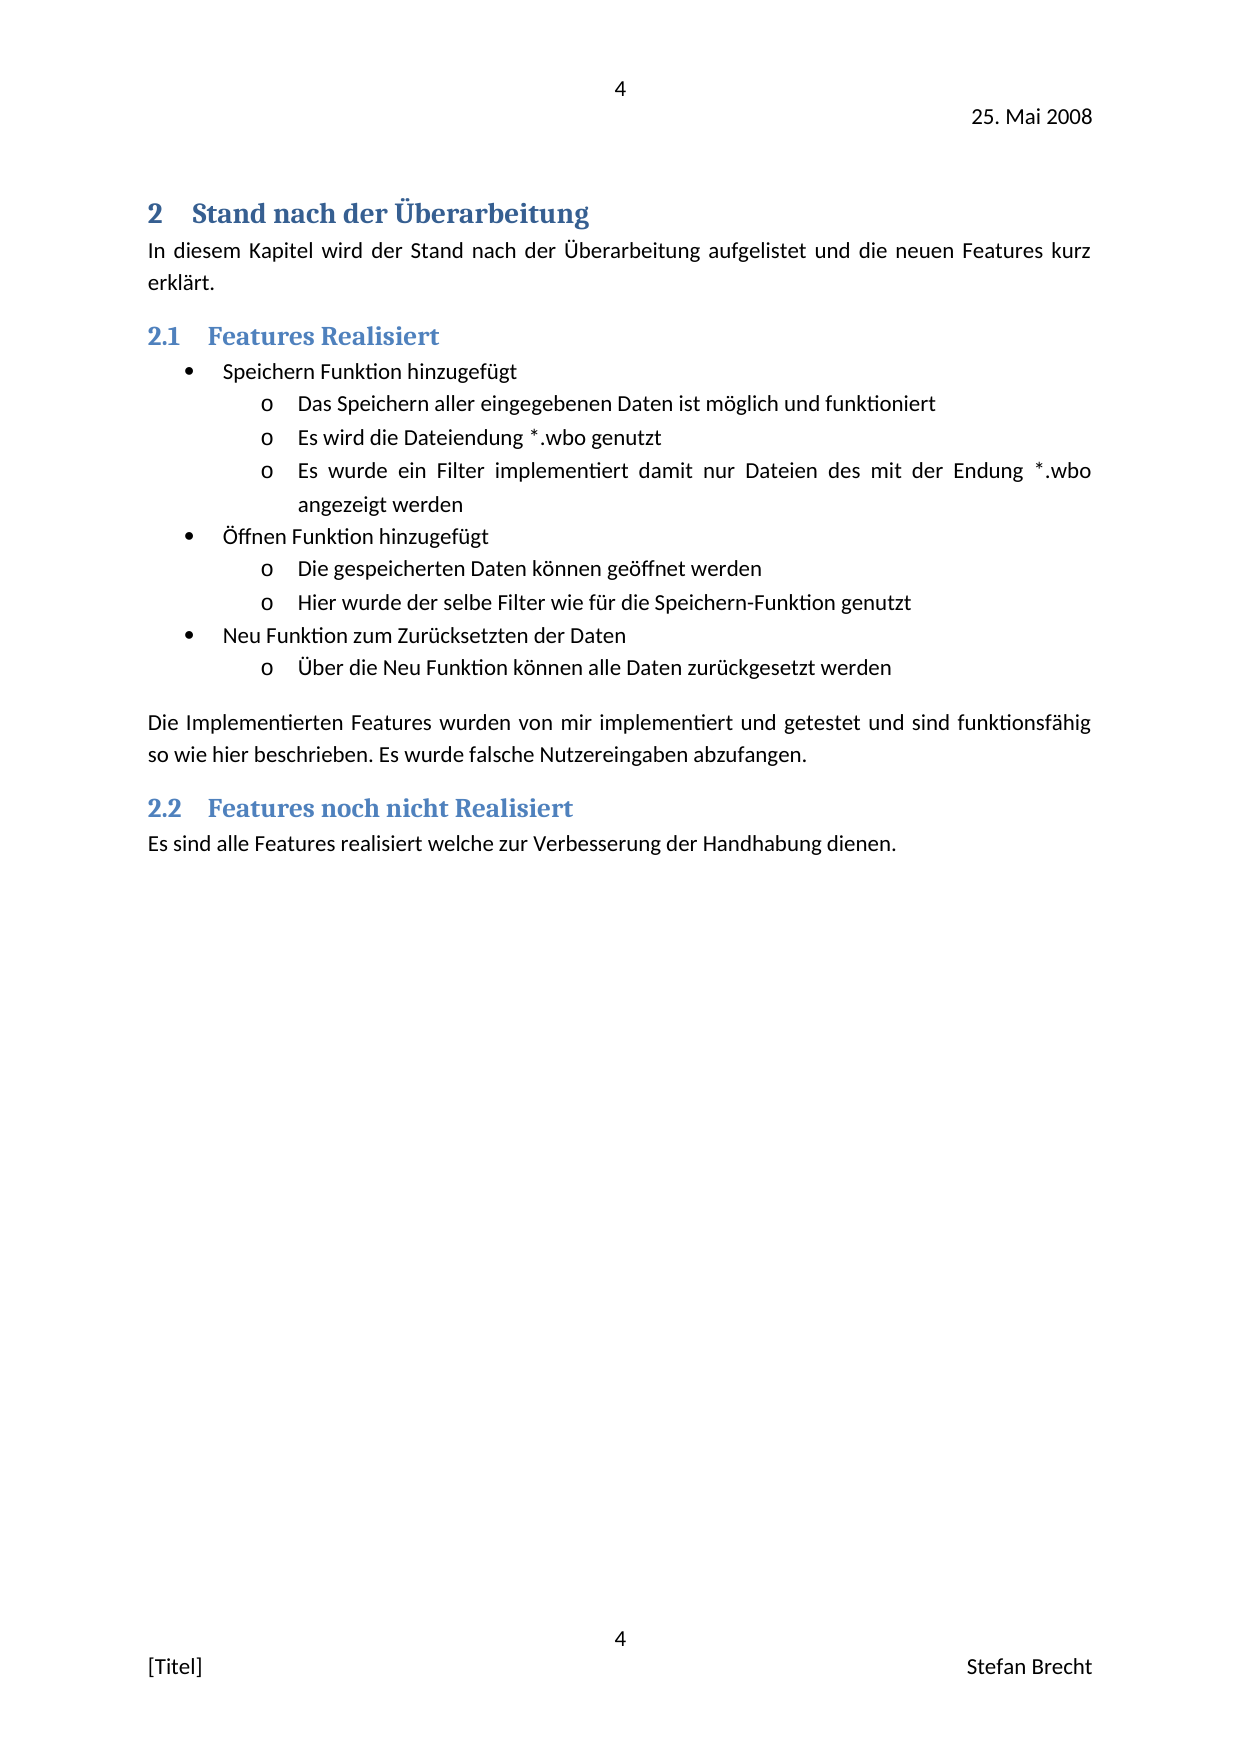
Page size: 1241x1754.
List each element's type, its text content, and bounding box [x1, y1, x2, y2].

list Es wird die Dateiendung *.wbo genutzt [260, 423, 1093, 452]
list Es wurde ein Filter implementiert damit nur Dateien des mit der Endung *.wbo angezeigt werden [260, 456, 1093, 518]
list Das Speichern aller eingegebenen Daten ist möglich und funktioniert [260, 389, 1093, 418]
list Speichern Funktion hinzugefügt [185, 357, 1093, 385]
subtitle Stand nach der Überarbeitung [148, 198, 1093, 231]
text Die Implementierten Features wurden von mir implementiert und getestet und sind funktionsfähig so wie hier beschrieben. Es wurde falsche Nutzereingaben abzufangen. [148, 708, 1093, 768]
list Öffnen Funktion hinzugefügt [185, 522, 1093, 550]
subtitle Features noch nicht Realisiert [148, 793, 1093, 824]
list Über die Neu Funktion können alle Daten zurückgesetzt werden [260, 653, 1093, 682]
list Neu Funktion zum Zurücksetzten der Daten [185, 621, 1093, 649]
list Die gespeicherten Daten können geöffnet werden [260, 554, 1093, 583]
list Hier wurde der selbe Filter wie für die Speichern-Funktion genutzt [260, 588, 1093, 617]
subtitle Features Realisiert [148, 321, 1093, 352]
text Es sind alle Features realisiert welche zur Verbesserung der Handhabung dienen. [148, 829, 1093, 857]
text In diesem Kapitel wird der Stand nach der Überarbeitung aufgelistet und die neuen Features kurz erklärt. [148, 236, 1093, 296]
